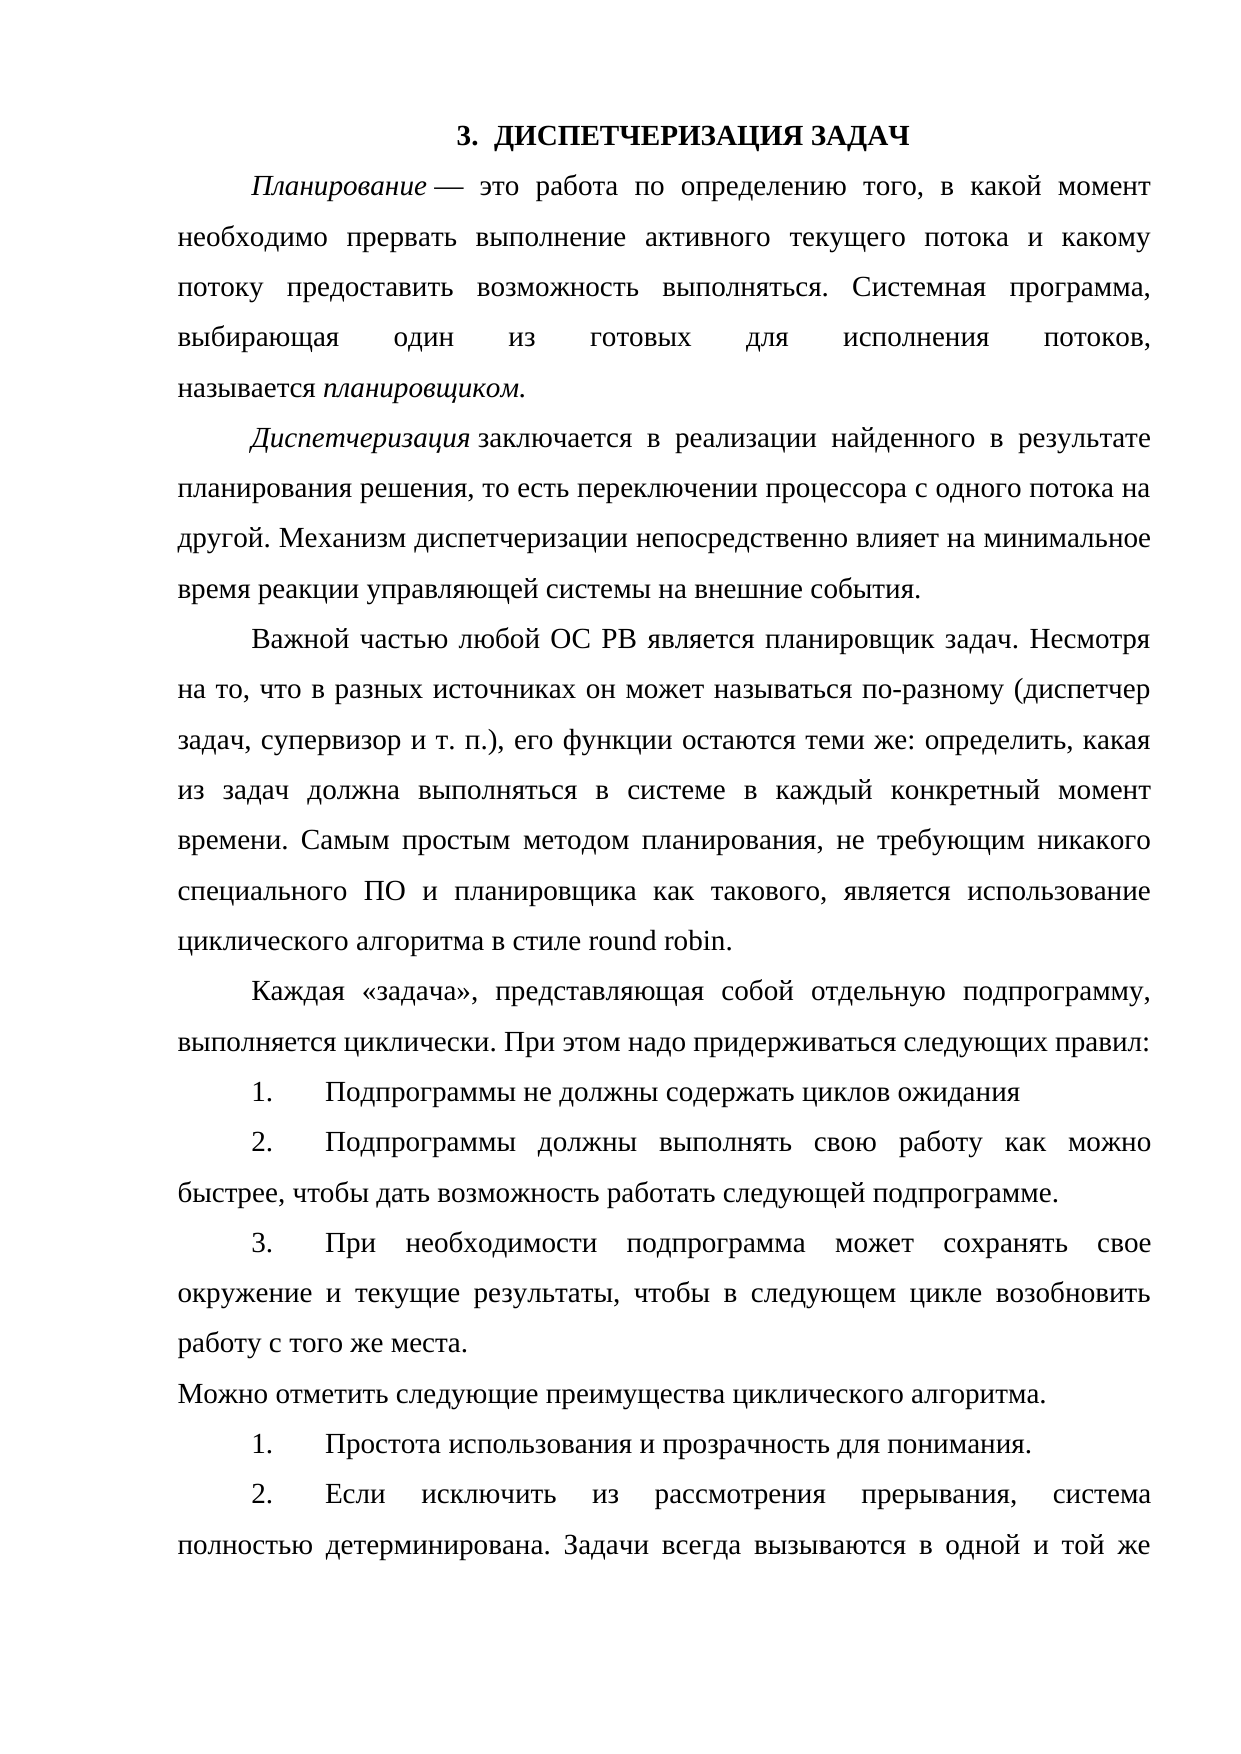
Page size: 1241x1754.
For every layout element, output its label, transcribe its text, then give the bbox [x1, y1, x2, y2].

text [177, 1477, 1152, 1560]
text 3. При необходимости подпрограмма может сохранять свое окружение и текущие результаты, чтобы в следующем цикле возобновить работу с того же места. [177, 1225, 1152, 1359]
list Важной частью любой ОС РВ является планировщик задач. Несмотря на то, что в разных источниках он может называться по-разному (диспетчер задач, супервизор и т. п.), его функции остаются теми же: определить, какая из задач должна выполняться в системе в каждый конкретный момент времени. Самым простым методом планирования, не требующим никакого специального ПО и планировщика как такового, является использование циклического алгоритма в стиле round robin. [177, 621, 1152, 957]
text 1. Простота использования и прозрачность для понимания. [177, 1426, 1152, 1460]
list Каждая «задача», представляющая собой отдельную подпрограмму, выполняется циклически. При этом надо придерживаться следующих правил: [177, 973, 1152, 1057]
list Подпрограммы не должны содержать циклов ожидания [177, 1074, 1152, 1108]
text 2. Подпрограммы должны выполнять свою работу как можно быстрее, чтобы дать возможность работать следующей подпрограмме. [177, 1124, 1152, 1208]
list ДИСПЕТЧЕРИЗАЦИЯ ЗАДАЧ [215, 118, 1152, 152]
list Диспетчеризация заключается в реализации найденного в результате планирования решения, то есть переключении процессора с одного потока на другой. Механизм диспетчеризации непосредственно влияет на минимальное время реакции управляющей системы на внешние события. [177, 420, 1152, 604]
text Можно отметить следующие преимущества циклического алгоритма. [177, 1376, 1152, 1409]
list Планирование — это работа по определению того, в какой момент необходимо прервать выполнение активного текущего потока и какому потоку предоставить возможность выполняться. Системная программа, выбирающая один из готовых для исполнения потоков, называется планировщиком. [177, 168, 1152, 403]
